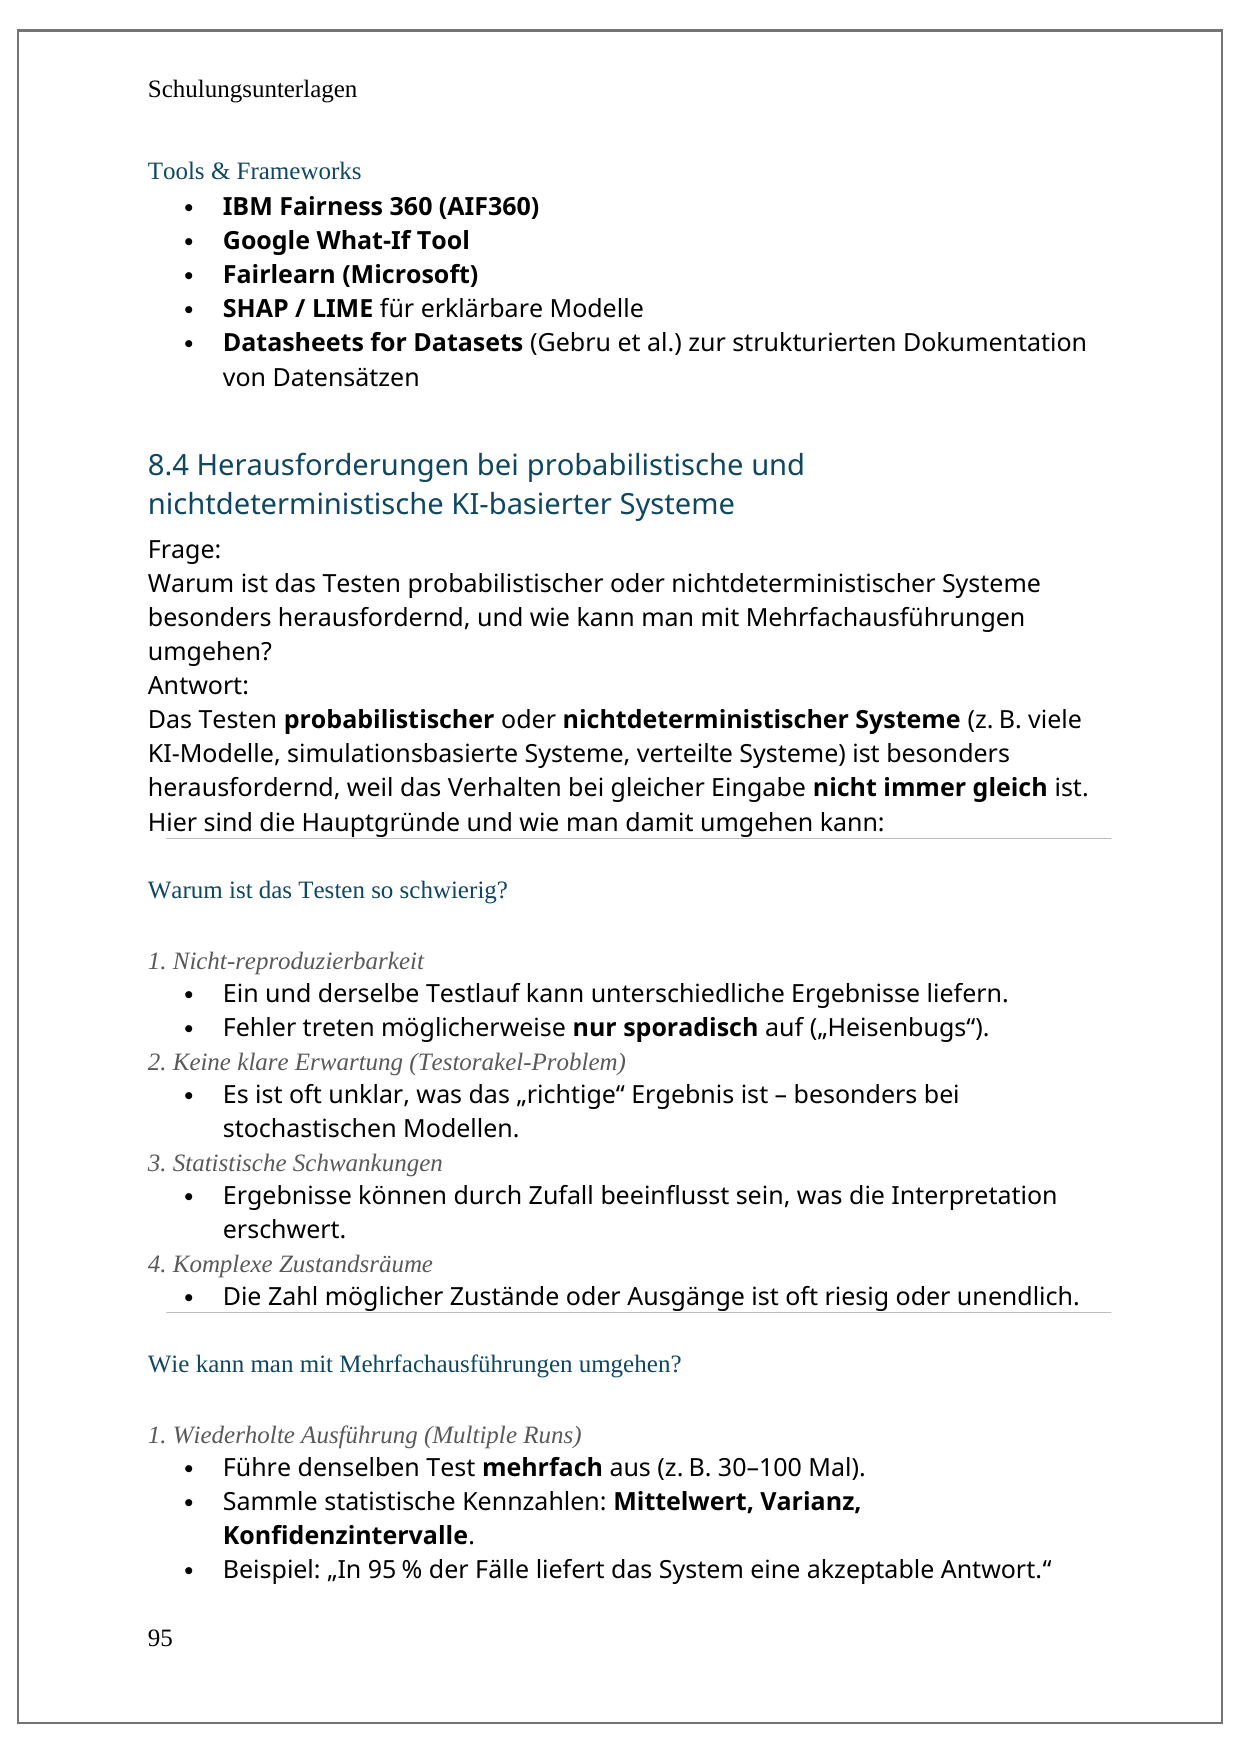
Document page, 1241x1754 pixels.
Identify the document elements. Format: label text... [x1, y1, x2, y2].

subtitle 1. Wiederholte Ausführung (Multiple Runs) [148, 1421, 1093, 1449]
list Fehler treten möglicherweise nur sporadisch auf („Heisenbugs“). [185, 1009, 1093, 1043]
list Sammle statistische Kennzahlen: Mittelwert, Varianz, Konfidenzintervalle. [185, 1483, 1093, 1552]
list IBM Fairness 360 (AIF360) [185, 189, 1093, 223]
text Frage: [148, 532, 1093, 566]
subtitle 4. Komplexe Zustandsräume [148, 1249, 1093, 1278]
list Es ist oft unklar, was das „richtige“ Ergebnis ist – besonders bei stochastischen Modellen. [185, 1076, 1093, 1144]
list Fairlearn (Microsoft) [185, 257, 1093, 291]
subtitle Warum ist das Testen so schwierig? [148, 875, 1093, 904]
list SHAP / LIME für erklärbare Modelle [185, 291, 1093, 325]
list Die Zahl möglicher Zustände oder Ausgänge ist oft riesig oder unendlich. [185, 1278, 1093, 1312]
list Führe denselben Test mehrfach aus (z. B. 30–100 Mal). [185, 1449, 1093, 1483]
list Datasheets for Datasets (Gebru et al.) zur strukturierten Dokumentation von Datensätzen [185, 325, 1093, 393]
subtitle Tools & Frameworks [148, 156, 1093, 185]
subtitle 2. Keine klare Erwartung (Testorakel-Problem) [148, 1047, 1093, 1076]
subtitle 8.4 Herausforderungen bei probabilistische und nichtdeterministische KI-basierter Systeme [148, 444, 1093, 523]
subtitle Wie kann man mit Mehrfachausführungen umgehen? [148, 1349, 1093, 1378]
text Das Testen probabilistischer oder nichtdeterministischer Systeme (z. B. viele KI-Modelle, simulationsbasierte Systeme, verteilte Systeme) ist besonders herausfordernd, weil das Verhalten bei gleicher Eingabe nicht immer gleich ist. Hier sind die Hauptgründe und wie man damit umgehen kann: [148, 702, 1093, 838]
text Warum ist das Testen probabilistischer oder nichtdeterministischer Systeme besonders herausfordernd, und wie kann man mit Mehrfachausführungen umgehen? [148, 566, 1093, 668]
subtitle 3. Statistische Schwankungen [148, 1148, 1093, 1177]
list Ein und derselbe Testlauf kann unterschiedliche Ergebnisse liefern. [185, 975, 1093, 1009]
list Beispiel: „In 95 % der Fälle liefert das System eine akzeptable Antwort.“ [185, 1552, 1093, 1586]
text Antwort: [148, 668, 1093, 702]
subtitle 1. Nicht-reproduzierbarkeit [148, 946, 1093, 975]
list Ergebnisse können durch Zufall beeinflusst sein, was die Interpretation erschwert. [185, 1177, 1093, 1245]
list Google What-If Tool [185, 223, 1093, 257]
